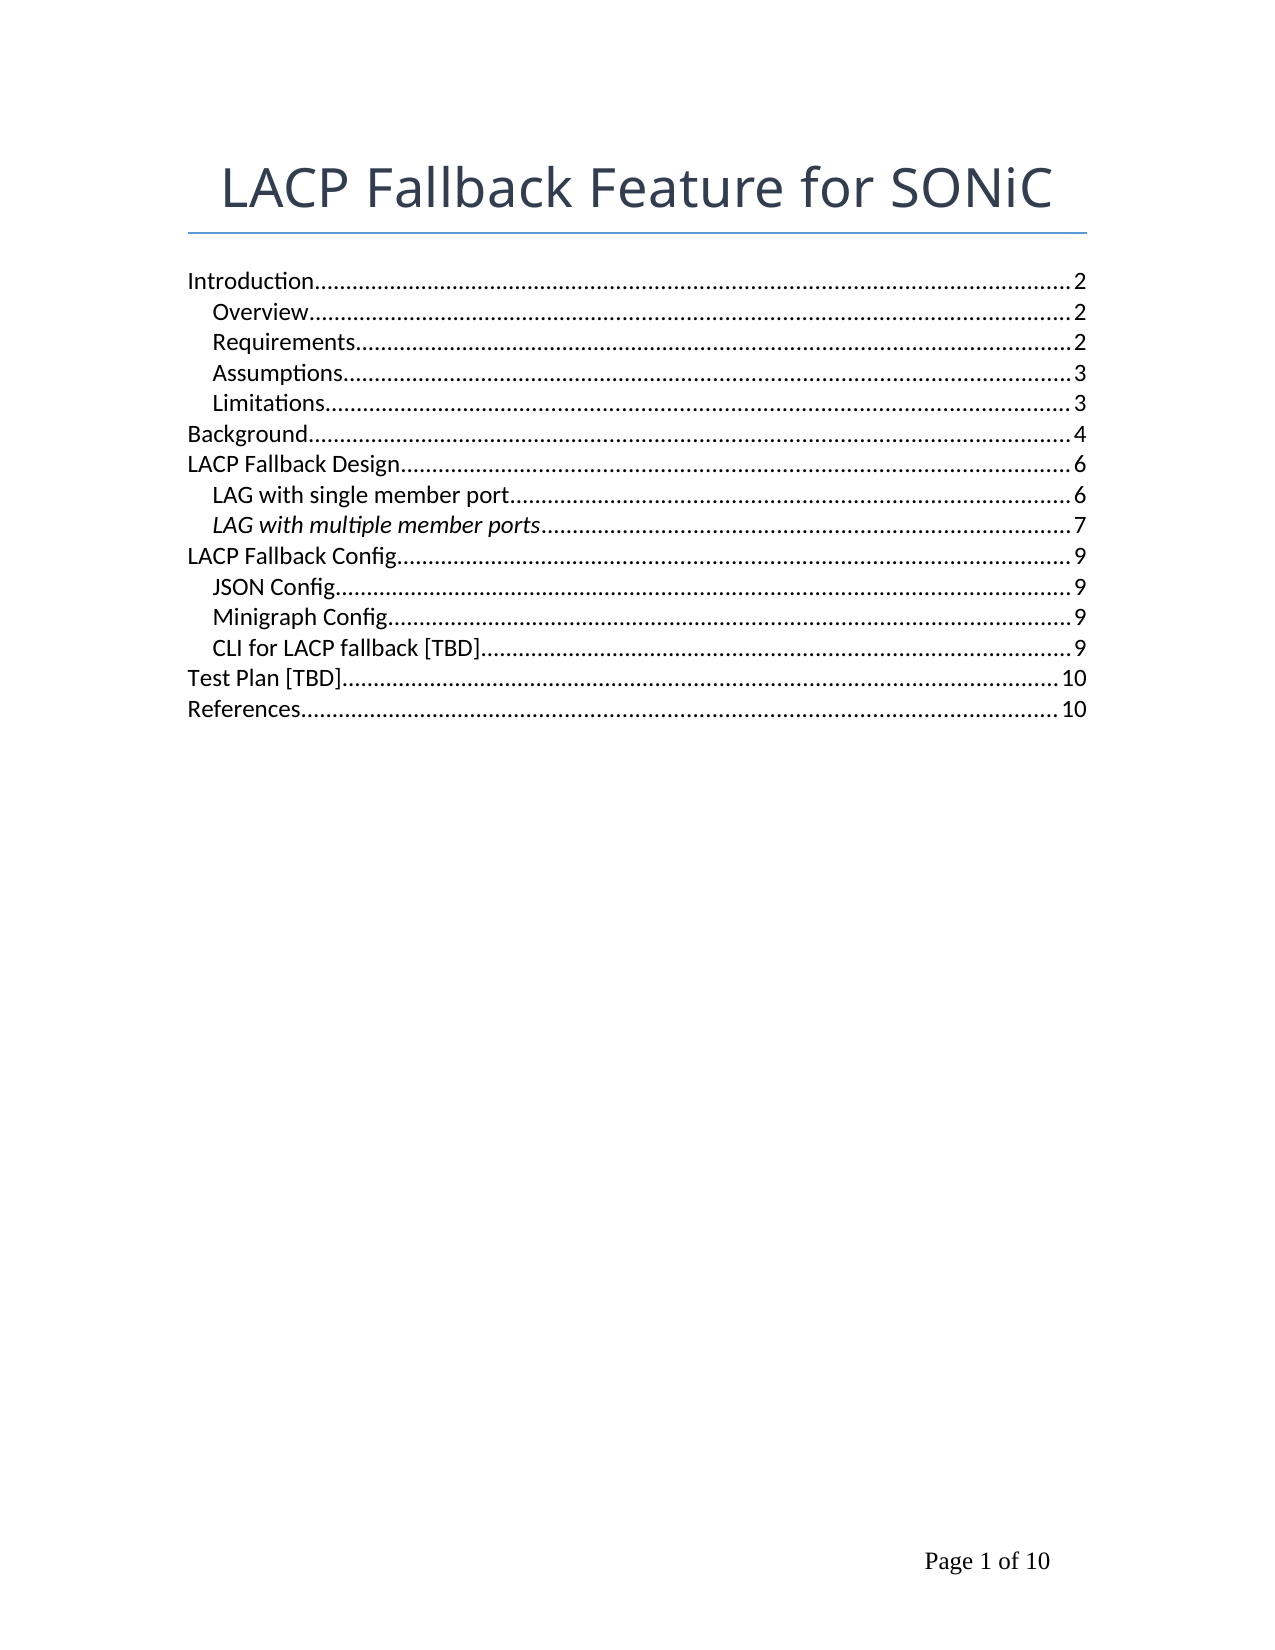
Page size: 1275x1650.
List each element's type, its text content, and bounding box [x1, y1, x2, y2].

text References 10 [187, 693, 1087, 723]
text Limitations 3 [212, 387, 1087, 418]
text Minigraph Config 9 [212, 601, 1087, 632]
text Introduction 2 [187, 265, 1087, 296]
text Test Plan [TBD] 10 [187, 662, 1087, 693]
text Assumptions 3 [212, 357, 1087, 387]
text LAG with single member port 6 [212, 479, 1087, 509]
text LACP Fallback Config 9 [187, 540, 1087, 571]
text LAG with multiple member ports 7 [212, 509, 1087, 540]
text Requirements 2 [212, 326, 1087, 357]
text Overview 2 [212, 296, 1087, 326]
text Background 4 [187, 418, 1087, 448]
title LACP Fallback Feature for SONiC [187, 150, 1087, 234]
text CLI for LACP fallback [TBD] 9 [212, 632, 1087, 662]
text JSON Config 9 [212, 571, 1087, 601]
text LACP Fallback Design 6 [187, 448, 1087, 479]
